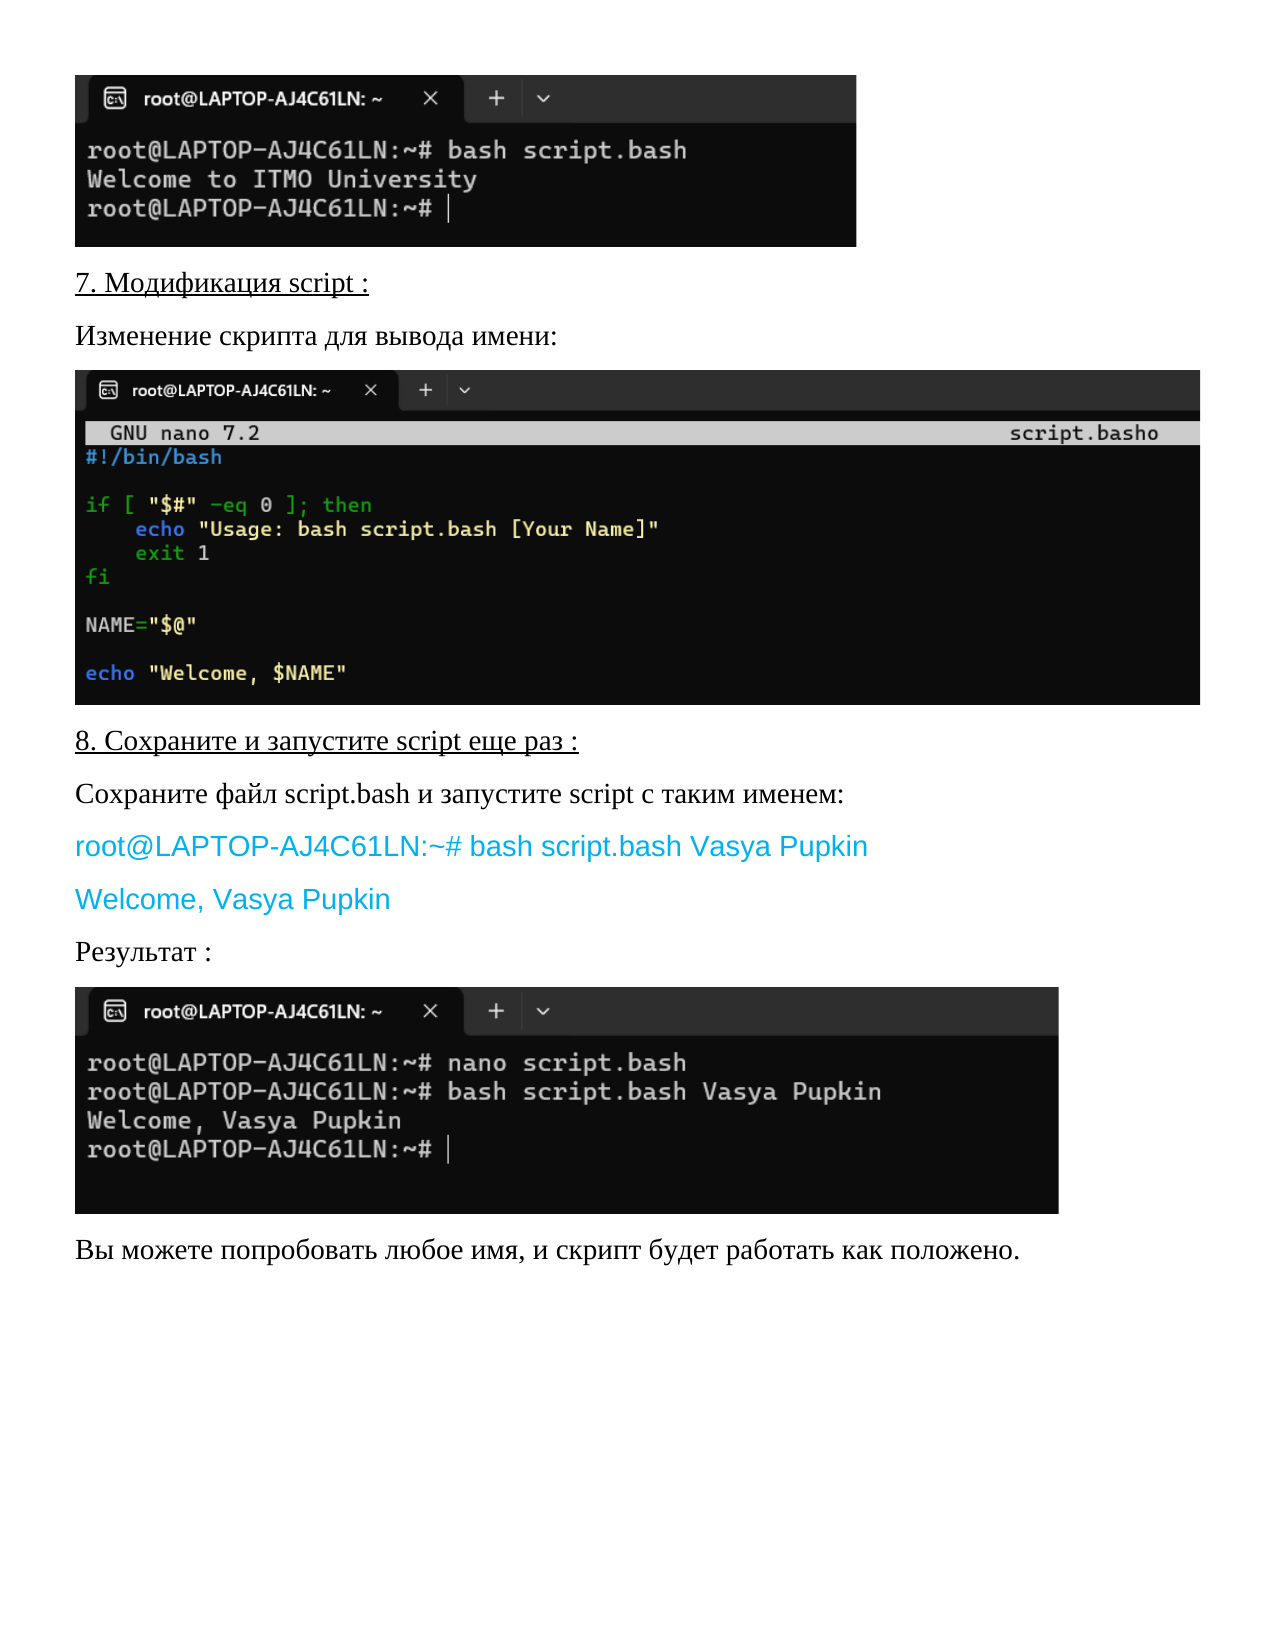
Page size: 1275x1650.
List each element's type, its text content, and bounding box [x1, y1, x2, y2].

text Сохраните файл script.bash и запустите script с таким именем: [75, 776, 1200, 810]
picture [75, 987, 1059, 1214]
text Вы можете попробовать любое имя, и скрипт будет работать как положено. [75, 1232, 1200, 1266]
text Результат : [75, 934, 1200, 968]
picture [75, 370, 1200, 705]
text 8. Сохраните и запустите script еще раз : [75, 723, 1200, 757]
text Изменение скрипта для вывода имени: [75, 318, 1200, 351]
picture [75, 75, 857, 247]
text 7. Модификация script : [75, 265, 1200, 299]
text Welcome, Vasya Pupkin [75, 882, 1200, 915]
text root@LAPTOP-AJ4C61LN:~# bash script.bash Vasya Pupkin [75, 829, 1200, 862]
